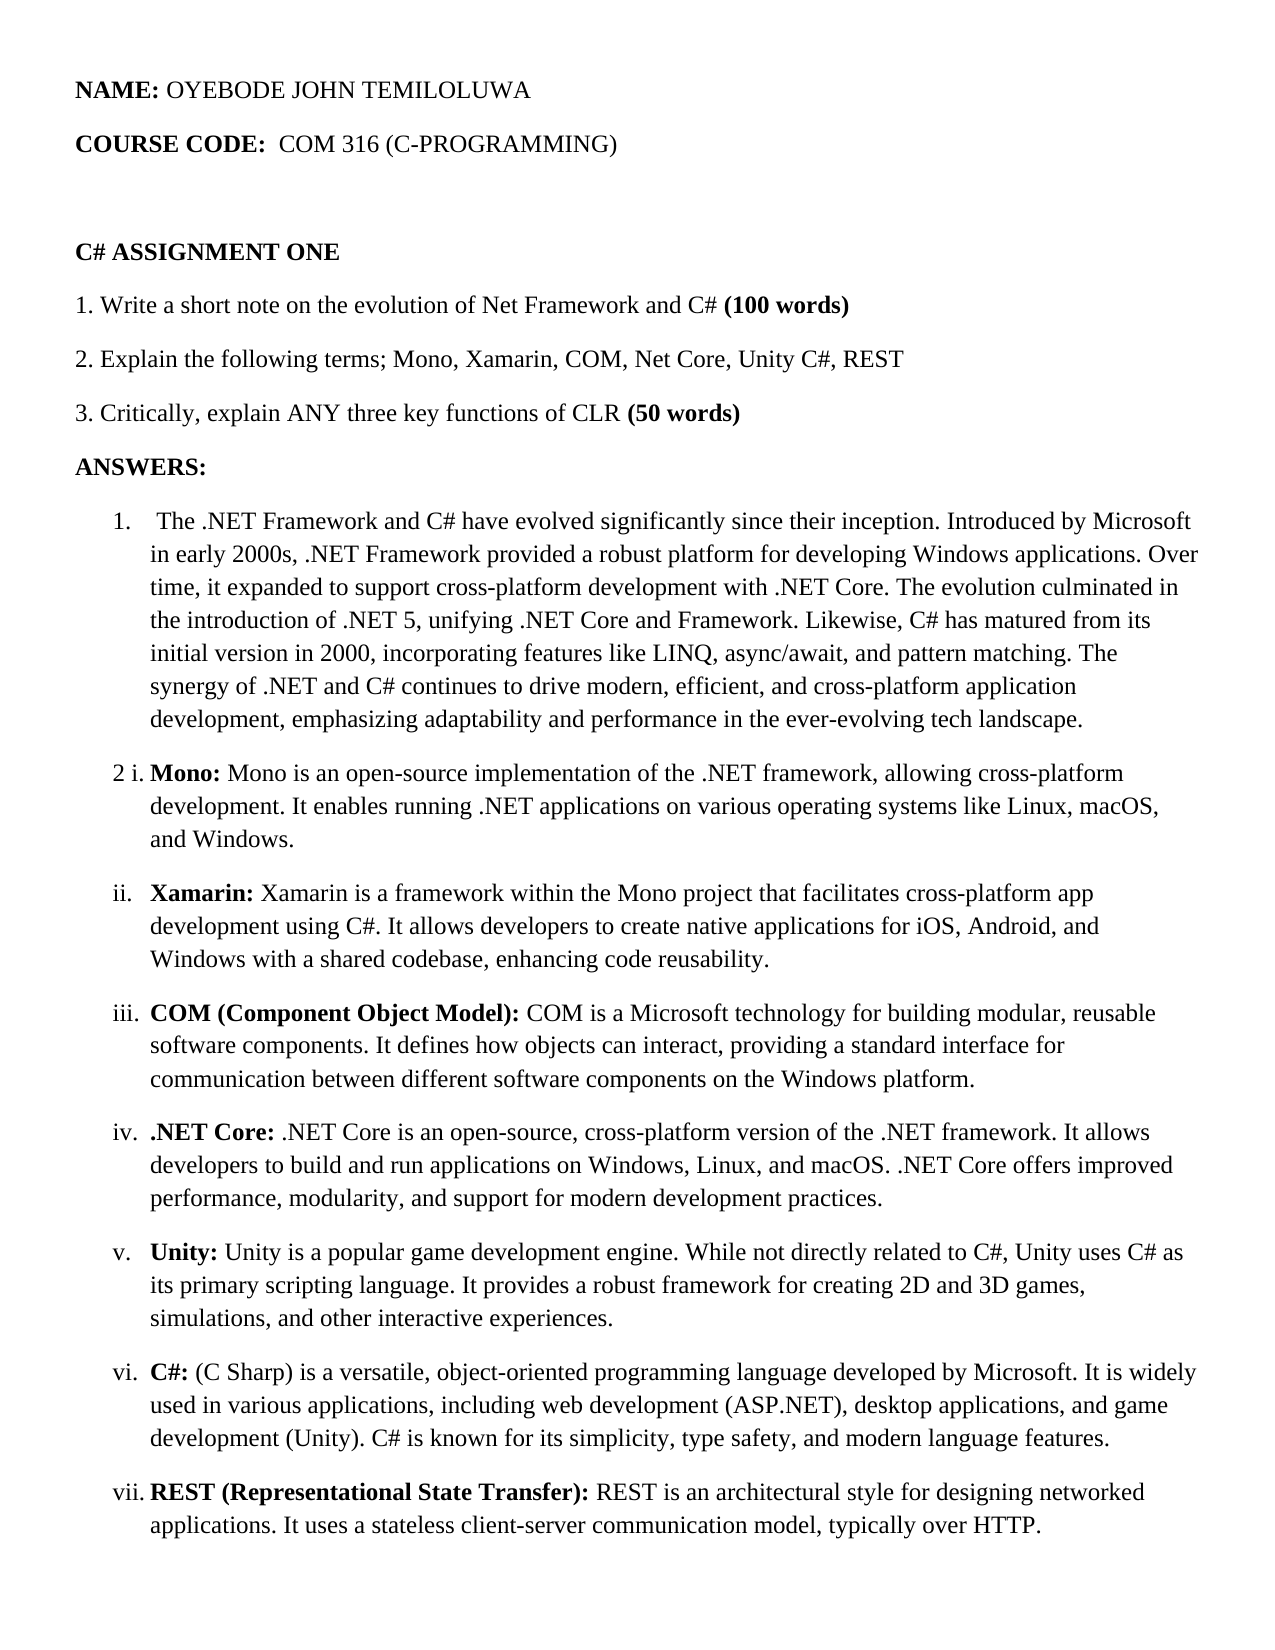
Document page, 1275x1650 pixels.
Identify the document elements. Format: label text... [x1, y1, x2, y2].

text C# ASSIGNMENT ONE [75, 237, 1200, 265]
text NAME: OYEBODE JOHN TEMILOLUWA [75, 75, 1200, 104]
text ii. Xamarin: Xamarin is a framework within the Mono project that facilitates cross-platform app development using C#. It allows developers to create native applications for iOS, Android, and Windows with a shared codebase, enhancing code reusability. [112, 878, 1200, 972]
text 2. Explain the following terms; Mono, Xamarin, COM, Net Core, Unity C#, REST [75, 344, 1200, 373]
text 1. The .NET Framework and C# have evolved significantly since their inception. Introduced by Microsoft in early 2000s, .NET Framework provided a robust platform for developing Windows applications. Over time, it expanded to support cross-platform development with .NET Core. The evolution culminated in the introduction of .NET 5, unifying .NET Core and Framework. Likewise, C# has matured from its initial version in 2000, incorporating features like LINQ, async/await, and pattern matching. The synergy of .NET and C# continues to drive modern, efficient, and cross-platform application development, emphasizing adaptability and performance in the ever-evolving tech landscape. [112, 506, 1200, 733]
text v. Unity: Unity is a popular game development engine. While not directly related to C#, Unity uses C# as its primary scripting language. It provides a robust framework for creating 2D and 3D games, simulations, and other interactive experiences. [112, 1237, 1200, 1332]
text vi. C#: (C Sharp) is a versatile, object-oriented programming language developed by Microsoft. It is widely used in various applications, including web development (ASP.NET), desktop applications, and game development (Unity). C# is known for its simplicity, type safety, and modern language features. [112, 1357, 1200, 1452]
text iv. .NET Core: .NET Core is an open-source, cross-platform version of the .NET framework. It allows developers to build and run applications on Windows, Linux, and macOS. .NET Core offers improved performance, modularity, and support for modern development practices. [112, 1117, 1200, 1212]
text vii. REST (Representational State Transfer): REST is an architectural style for designing networked applications. It uses a stateless client-server communication model, typically over HTTP. [112, 1477, 1200, 1539]
text 2 i. Mono: Mono is an open-source implementation of the .NET framework, allowing cross-platform development. It enables running .NET applications on various operating systems like Linux, macOS, and Windows. [112, 758, 1200, 853]
text 3. Critically, explain ANY three key functions of CLR (50 words) [75, 398, 1200, 427]
text COURSE CODE: COM 316 (C-PROGRAMMING) [75, 129, 1200, 158]
text iii. COM (Component Object Model): COM is a Microsoft technology for building modular, reusable software components. It defines how objects can interact, providing a standard interface for communication between different software components on the Windows platform. [112, 998, 1200, 1092]
text ANSWERS: [75, 452, 1200, 481]
text 1. Write a short note on the evolution of Net Framework and C# (100 words) [75, 290, 1200, 319]
